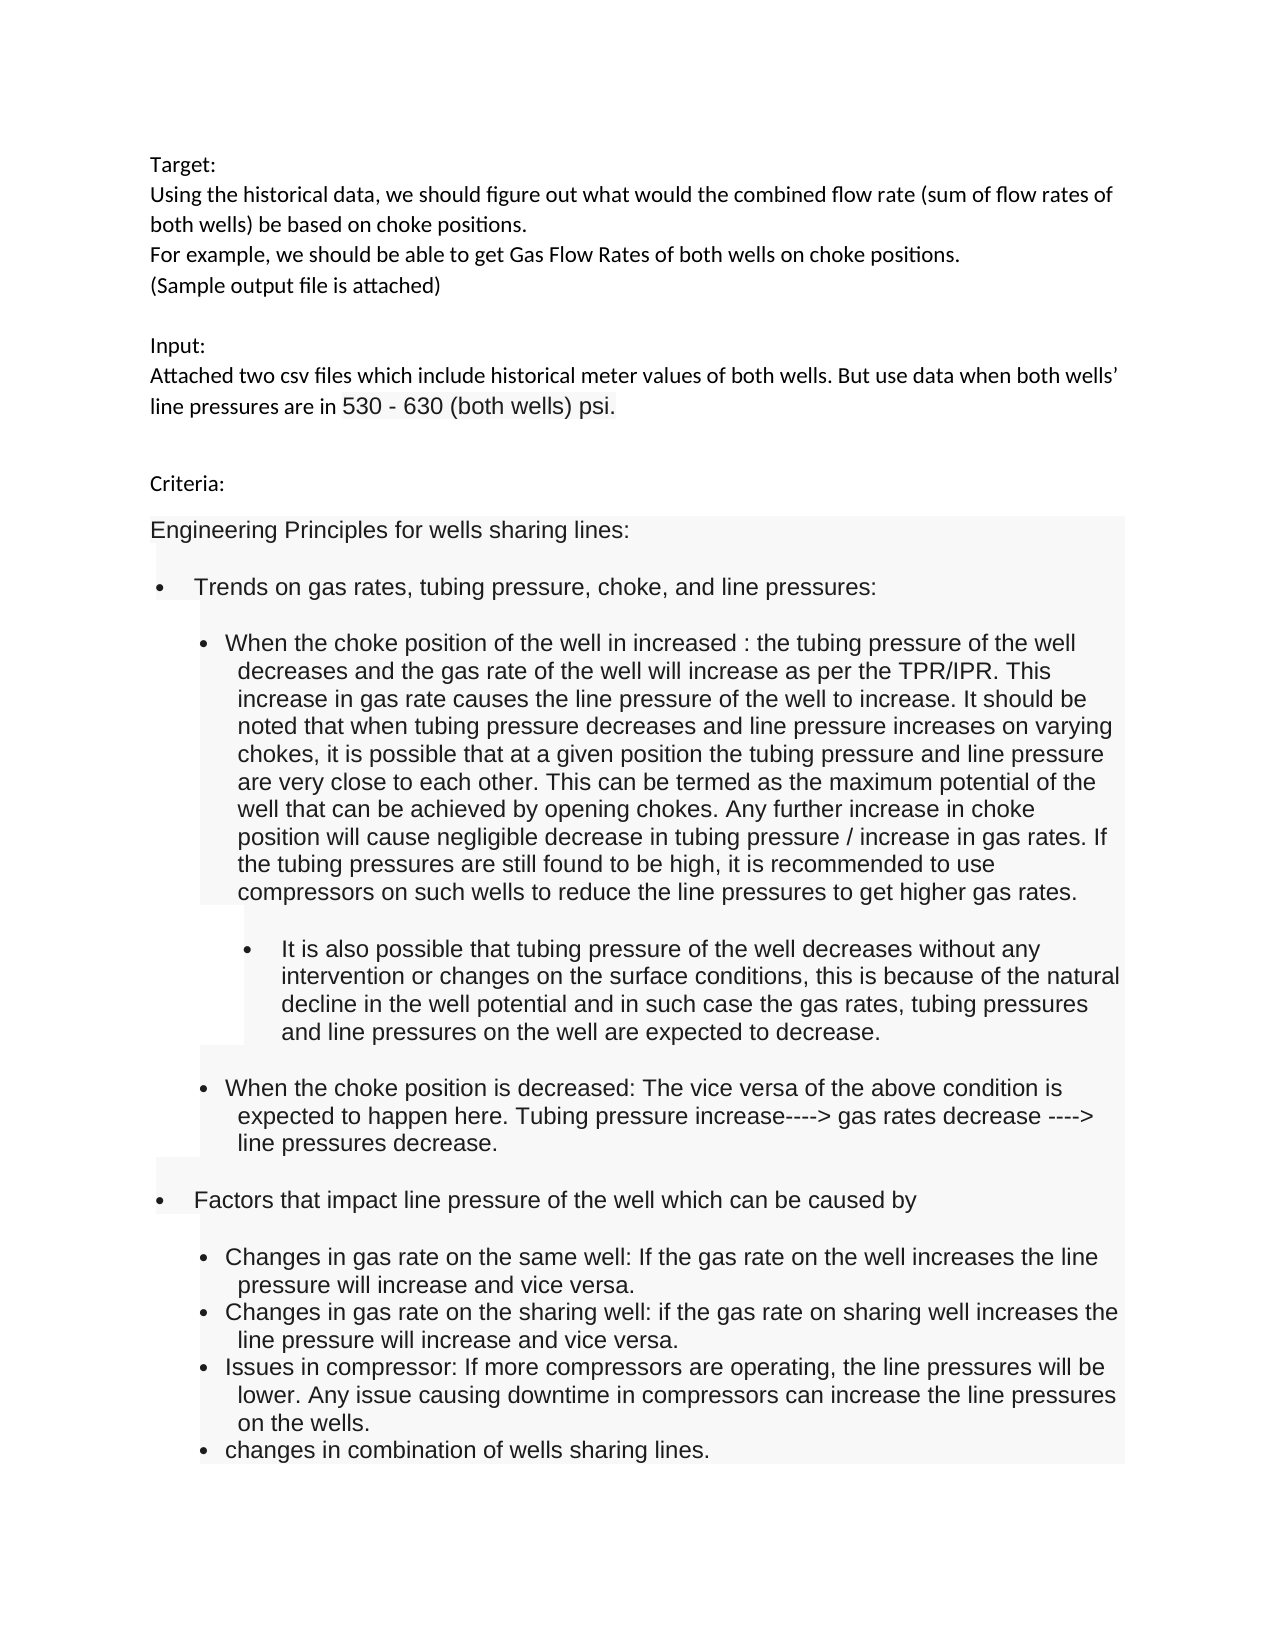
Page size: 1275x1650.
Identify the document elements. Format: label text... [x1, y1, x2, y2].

text Engineering Principles for wells sharing lines: [150, 516, 1125, 543]
list When the choke position is decreased: The vice versa of the above condition is expected to happen here. Tubing pressure increase----> gas rates decrease ----> line pressures decrease. [200, 1074, 1125, 1157]
list Changes in gas rate on the same well: If the gas rate on the well increases the line pressure will increase and vice versa. [200, 1243, 1125, 1298]
list Factors that impact line pressure of the well which can be caused by [156, 1186, 1125, 1214]
list Issues in compressor: If more compressors are operating, the line pressures will be lower. Any issue causing downtime in compressors can increase the line pressures on the wells. [200, 1353, 1125, 1436]
list changes in combination of wells sharing lines. [200, 1436, 1125, 1464]
list When the choke position of the well in increased : the tubing pressure of the well decreases and the gas rate of the well will increase as per the TPR/IPR. This increase in gas rate causes the line pressure of the well to increase. It should be noted that when tubing pressure decreases and line pressure increases on varying chokes, it is possible that at a given position the tubing pressure and line pressure are very close to each other. This can be termed as the maximum potential of the well that can be achieved by opening chokes. Any further increase in choke position will cause negligible decrease in tubing pressure / increase in gas rates. If the tubing pressures are still found to be high, it is recommended to use compressors on such wells to reduce the line pressures to get higher gas rates. [200, 629, 1125, 905]
list It is also possible that tubing pressure of the well decreases without any intervention or changes on the surface conditions, this is because of the natural decline in the well potential and in such case the gas rates, tubing pressures and line pressures on the well are expected to decrease. [244, 934, 1125, 1045]
text Criteria: [150, 469, 1125, 497]
list Changes in gas rate on the sharing well: if the gas rate on sharing well increases the line pressure will increase and vice versa. [200, 1298, 1125, 1353]
list Trends on gas rates, tubing pressure, choke, and line pressures: [156, 573, 1125, 600]
text Target: Using the historical data, we should figure out what would the combined flow rate (sum of flow rates of both wells) be based on choke positions. For example, we should be able to get Gas Flow Rates of both wells on choke positions. (Sample output file is attached) Input: Attached two csv files which include historical meter values of both wells. But use data when both wells’ line pressures are in 530 - 630 (both wells) psi. [150, 150, 1125, 450]
